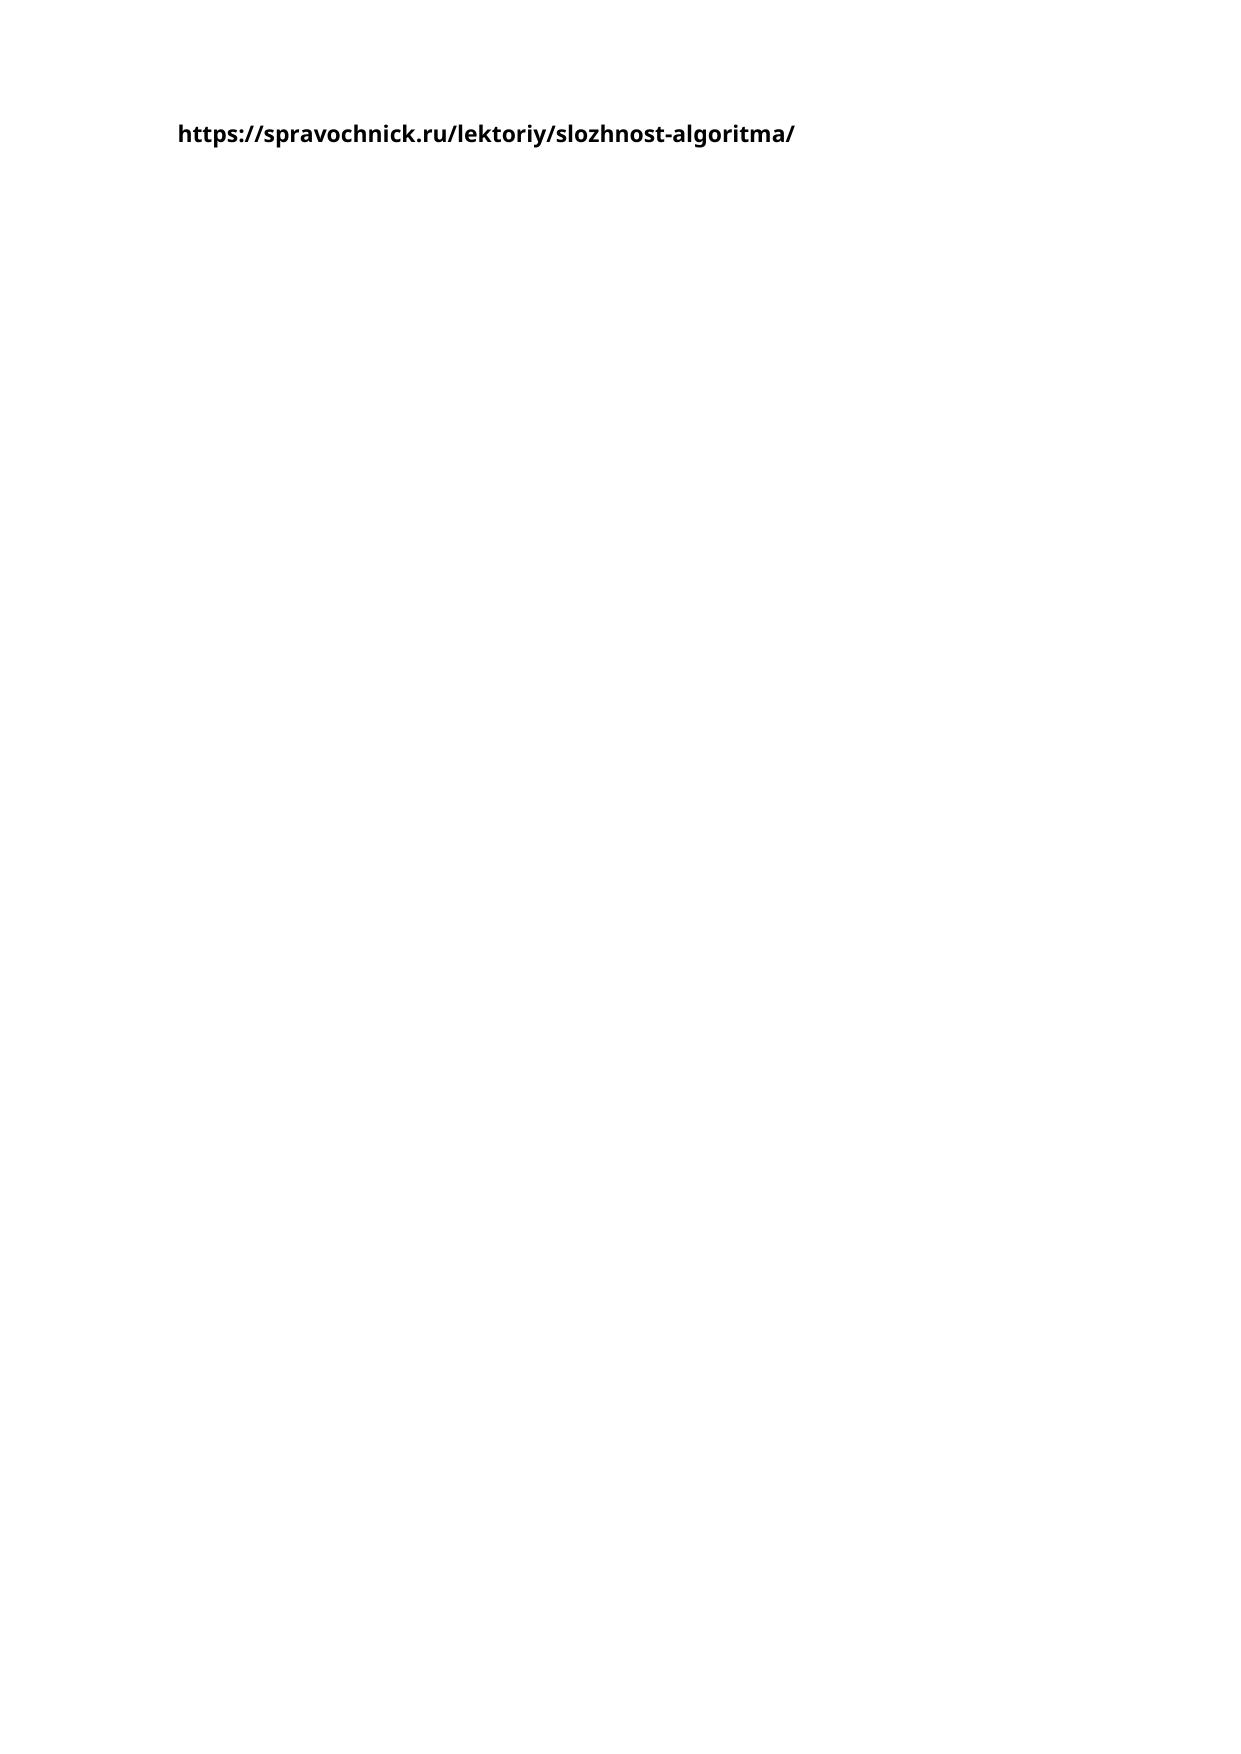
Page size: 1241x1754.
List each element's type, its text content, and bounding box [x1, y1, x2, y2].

text https://spravochnick.ru/lektoriy/slozhnost-algoritma/ [177, 118, 1152, 149]
